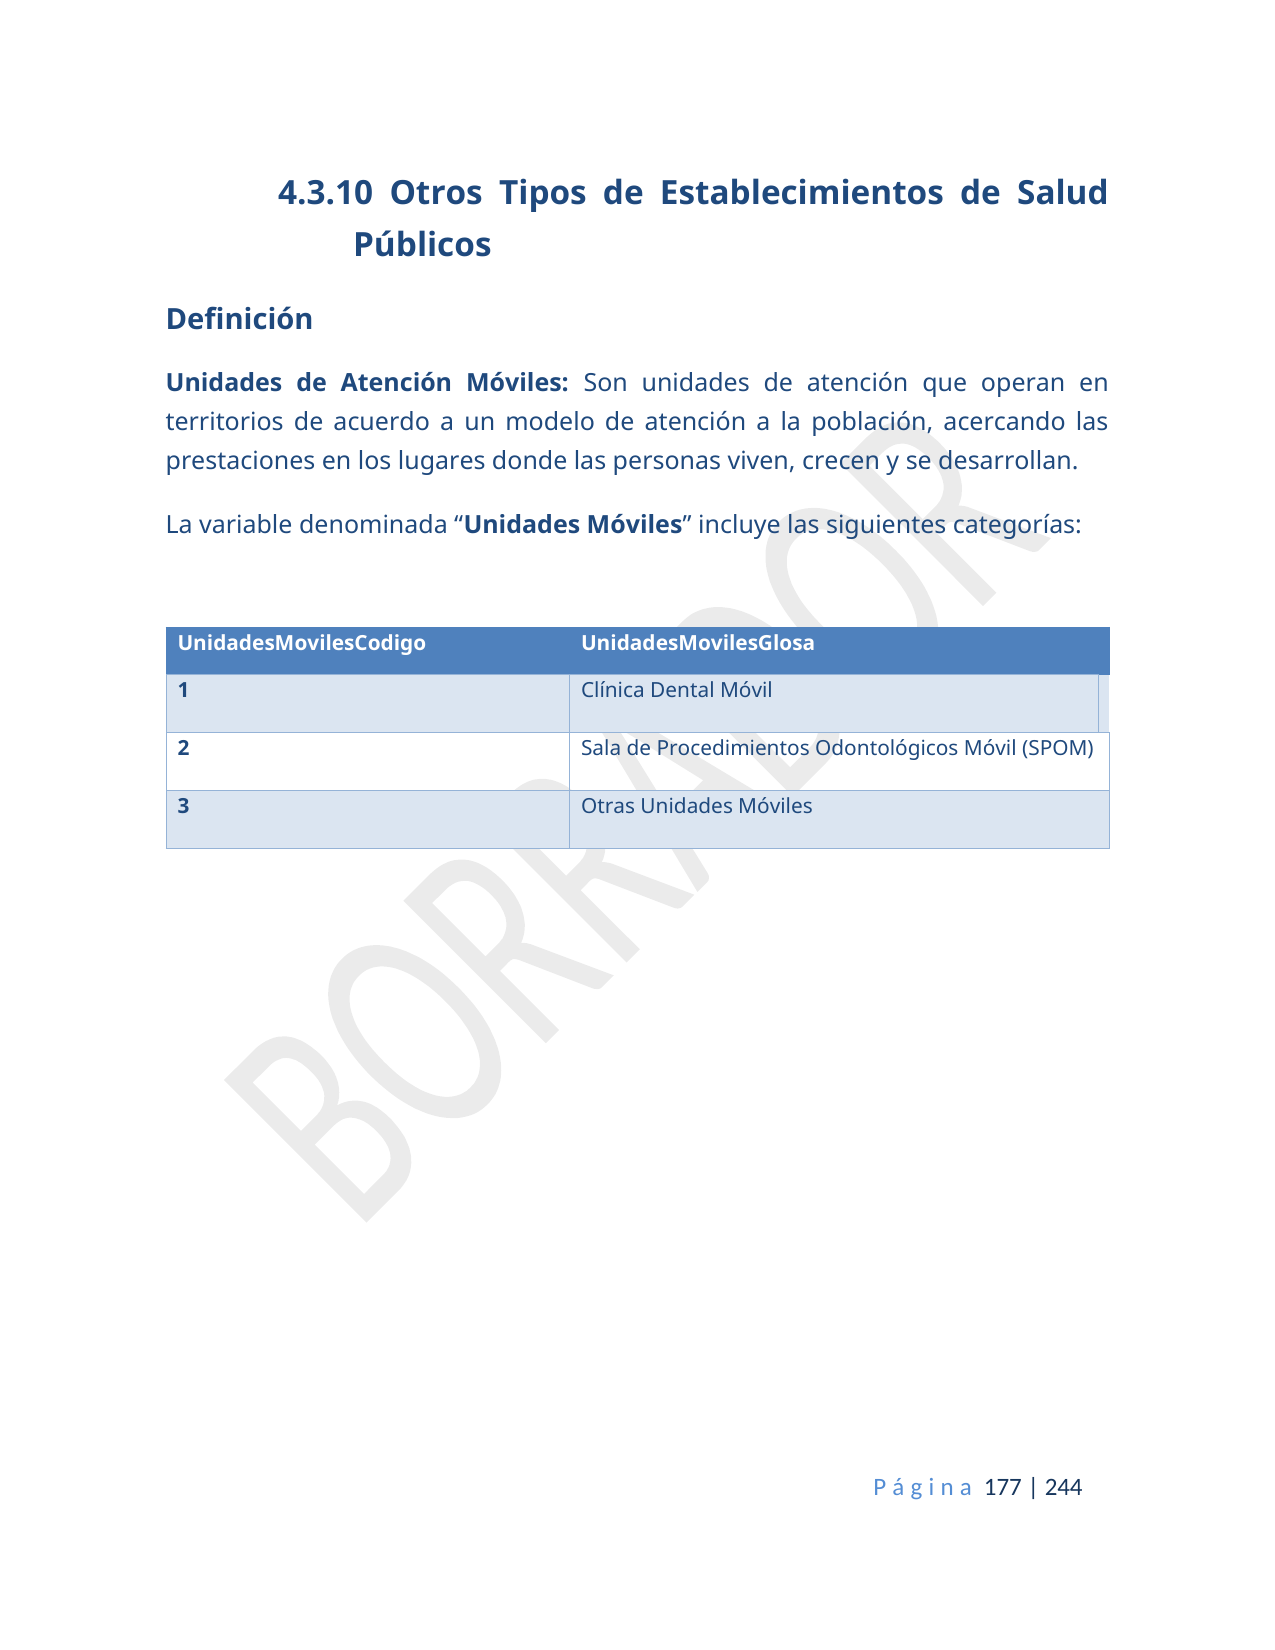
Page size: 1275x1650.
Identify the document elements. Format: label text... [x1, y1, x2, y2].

text Unidades de Atención Móviles: Son unidades de atención que operan en territorios de acuerdo a un modelo de atención a la población, acercando las prestaciones en los lugares donde las personas viven, crecen y se desarrollan. [165, 364, 1109, 477]
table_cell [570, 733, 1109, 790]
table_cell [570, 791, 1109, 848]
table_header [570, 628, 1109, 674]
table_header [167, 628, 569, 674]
subtitle 4.3.10 Otros Tipos de Establecimientos de Salud Públicos [278, 168, 1109, 266]
text La variable denominada “Unidades Móviles” incluye las siguientes categorías: [165, 507, 1109, 541]
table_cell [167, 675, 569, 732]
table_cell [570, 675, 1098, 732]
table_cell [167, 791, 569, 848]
text Definición [165, 298, 1109, 338]
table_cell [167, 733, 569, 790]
